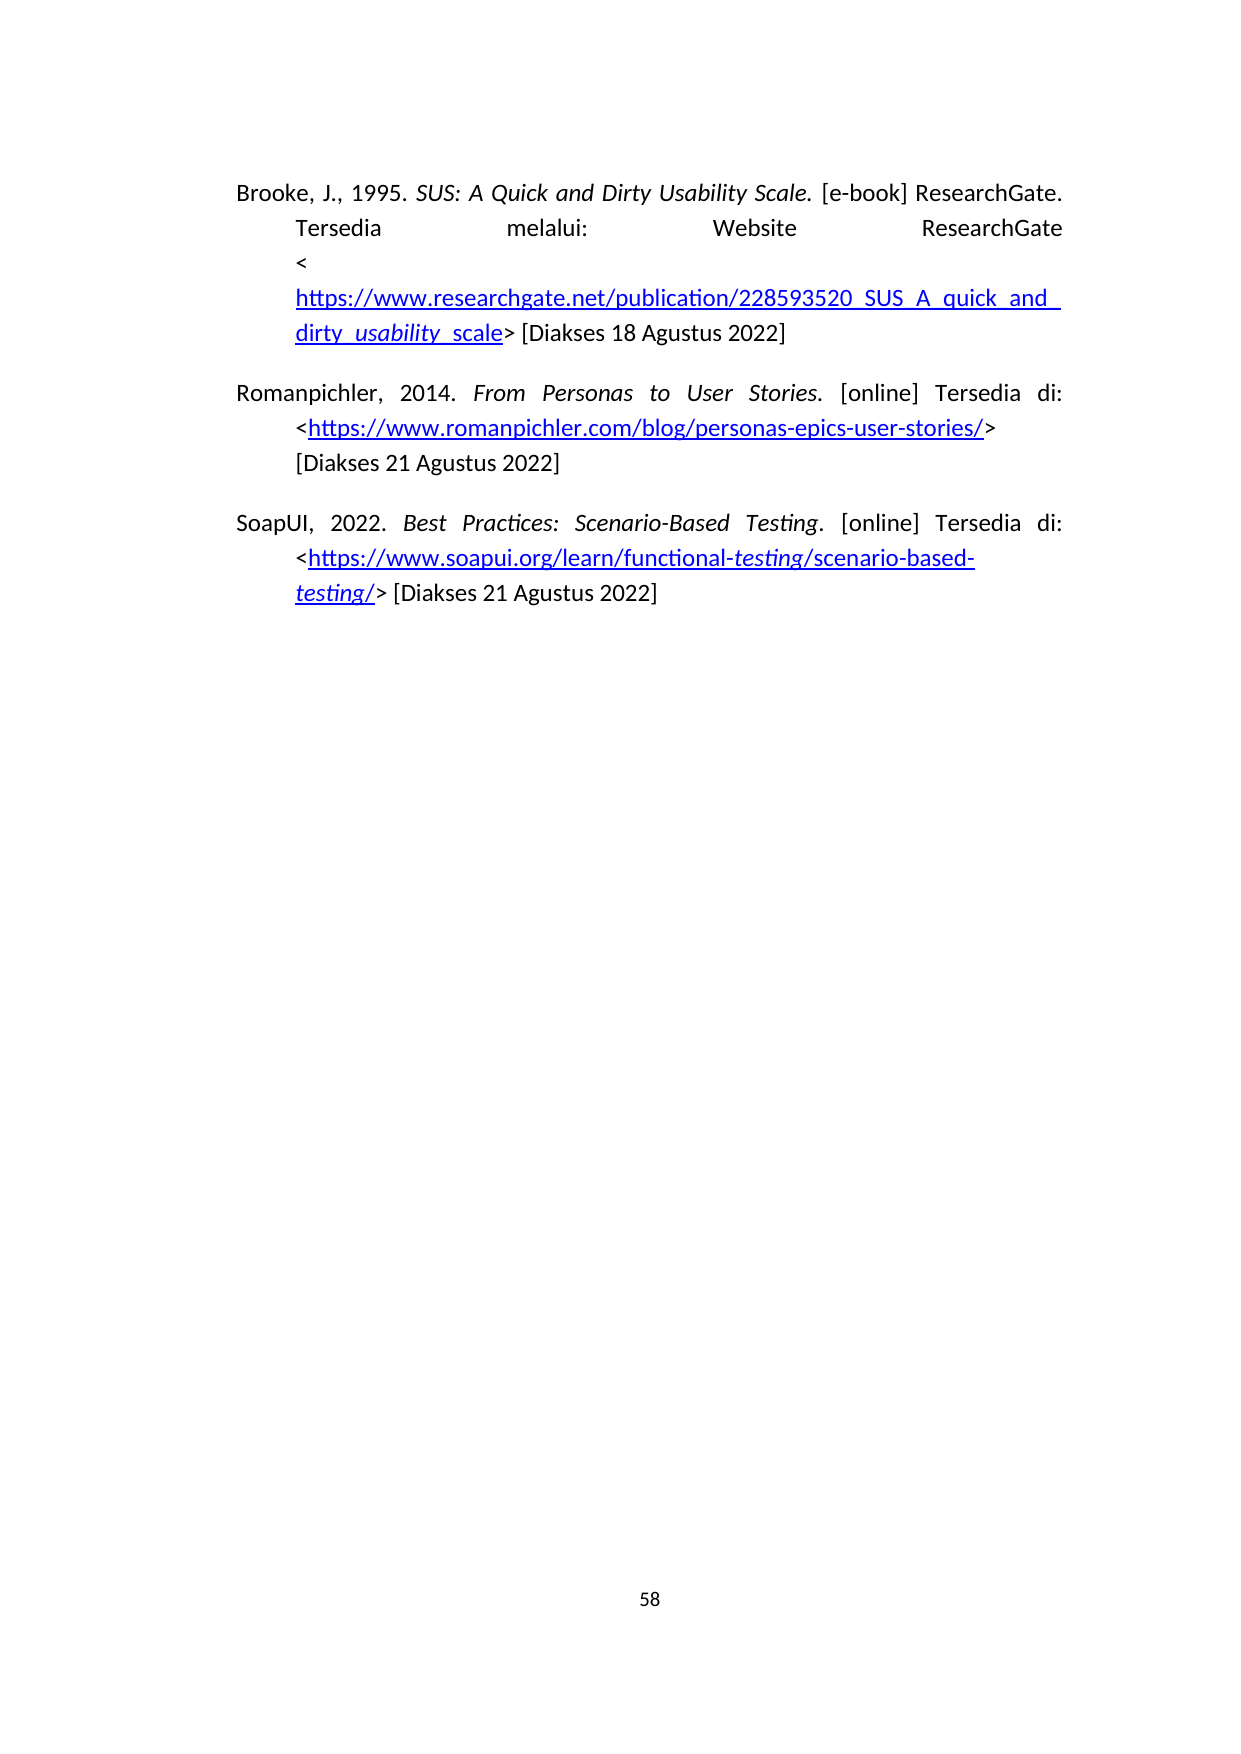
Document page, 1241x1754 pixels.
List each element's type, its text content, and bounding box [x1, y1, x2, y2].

text SoapUI, 2022. Best Practices: Scenario-Based Testing. [online] Tersedia di: <https://www.soapui.org/learn/functional-testing/scenario-based-testing/> [Diakses 21 Agustus 2022] [236, 507, 1063, 608]
text Romanpichler, 2014. From Personas to User Stories. [online] Tersedia di: <https://www.romanpichler.com/blog/personas-epics-user-stories/> [Diakses 21 Agustus 2022] [236, 377, 1063, 478]
text Brooke, J., 1995. SUS: A Quick and Dirty Usability Scale. [e-book] ResearchGate. Tersedia melalui: Website ResearchGate <https://www.researchgate.net/publication/228593520_SUS_A_quick_and_dirty_usability_scale> [Diakses 18 Agustus 2022] [236, 177, 1063, 348]
